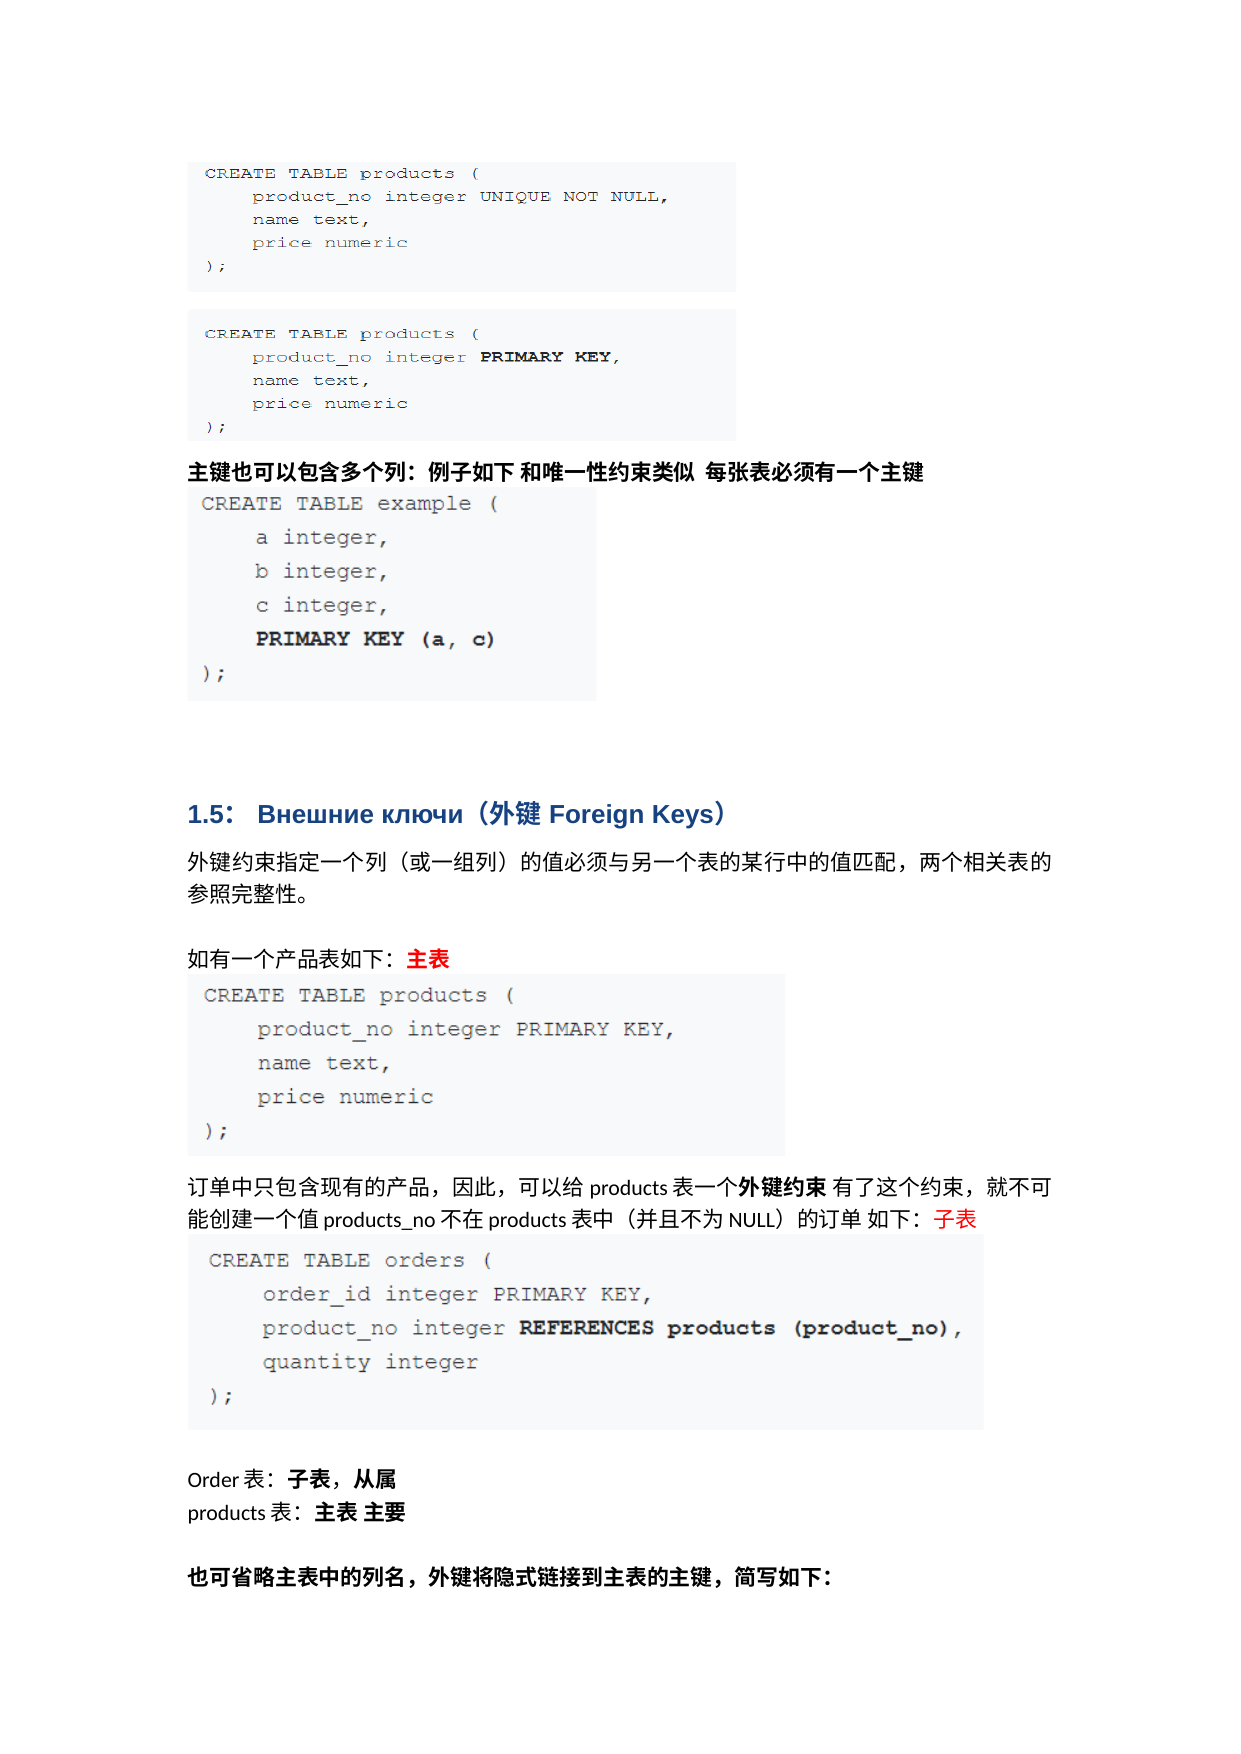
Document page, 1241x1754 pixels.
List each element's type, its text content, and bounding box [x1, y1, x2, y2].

picture [187, 974, 786, 1156]
text 如有一个产品表如下：主表 [187, 942, 1053, 974]
text 订单中只包含现有的产品，因此，可以给products表一个外键约束 有了这个约束，就不可能创建一个值products_no不在products表中（并且不为NULL）的订单 如下：子表 [187, 1169, 1053, 1234]
picture [187, 487, 597, 701]
text 外键约束指定一个列（或一组列）的值必须与另一个表的某行中的值匹配，两个相关表的参照完整性。 [187, 844, 1053, 909]
text 也可省略主表中的列名，外键将隐式链接到主表的主键，简写如下： [187, 1559, 1053, 1592]
text 主键也可以包含多个列：例子如下 和唯一性约束类似 每张表必须有一个主键 [187, 454, 1053, 487]
picture [187, 1234, 984, 1430]
picture [187, 162, 737, 441]
text products表：主表 主要 [187, 1494, 1053, 1527]
text 1.5： Внешние ключи（外键 Foreign Keys） [187, 779, 1053, 844]
text Order表：子表，从属 [187, 1462, 1053, 1494]
